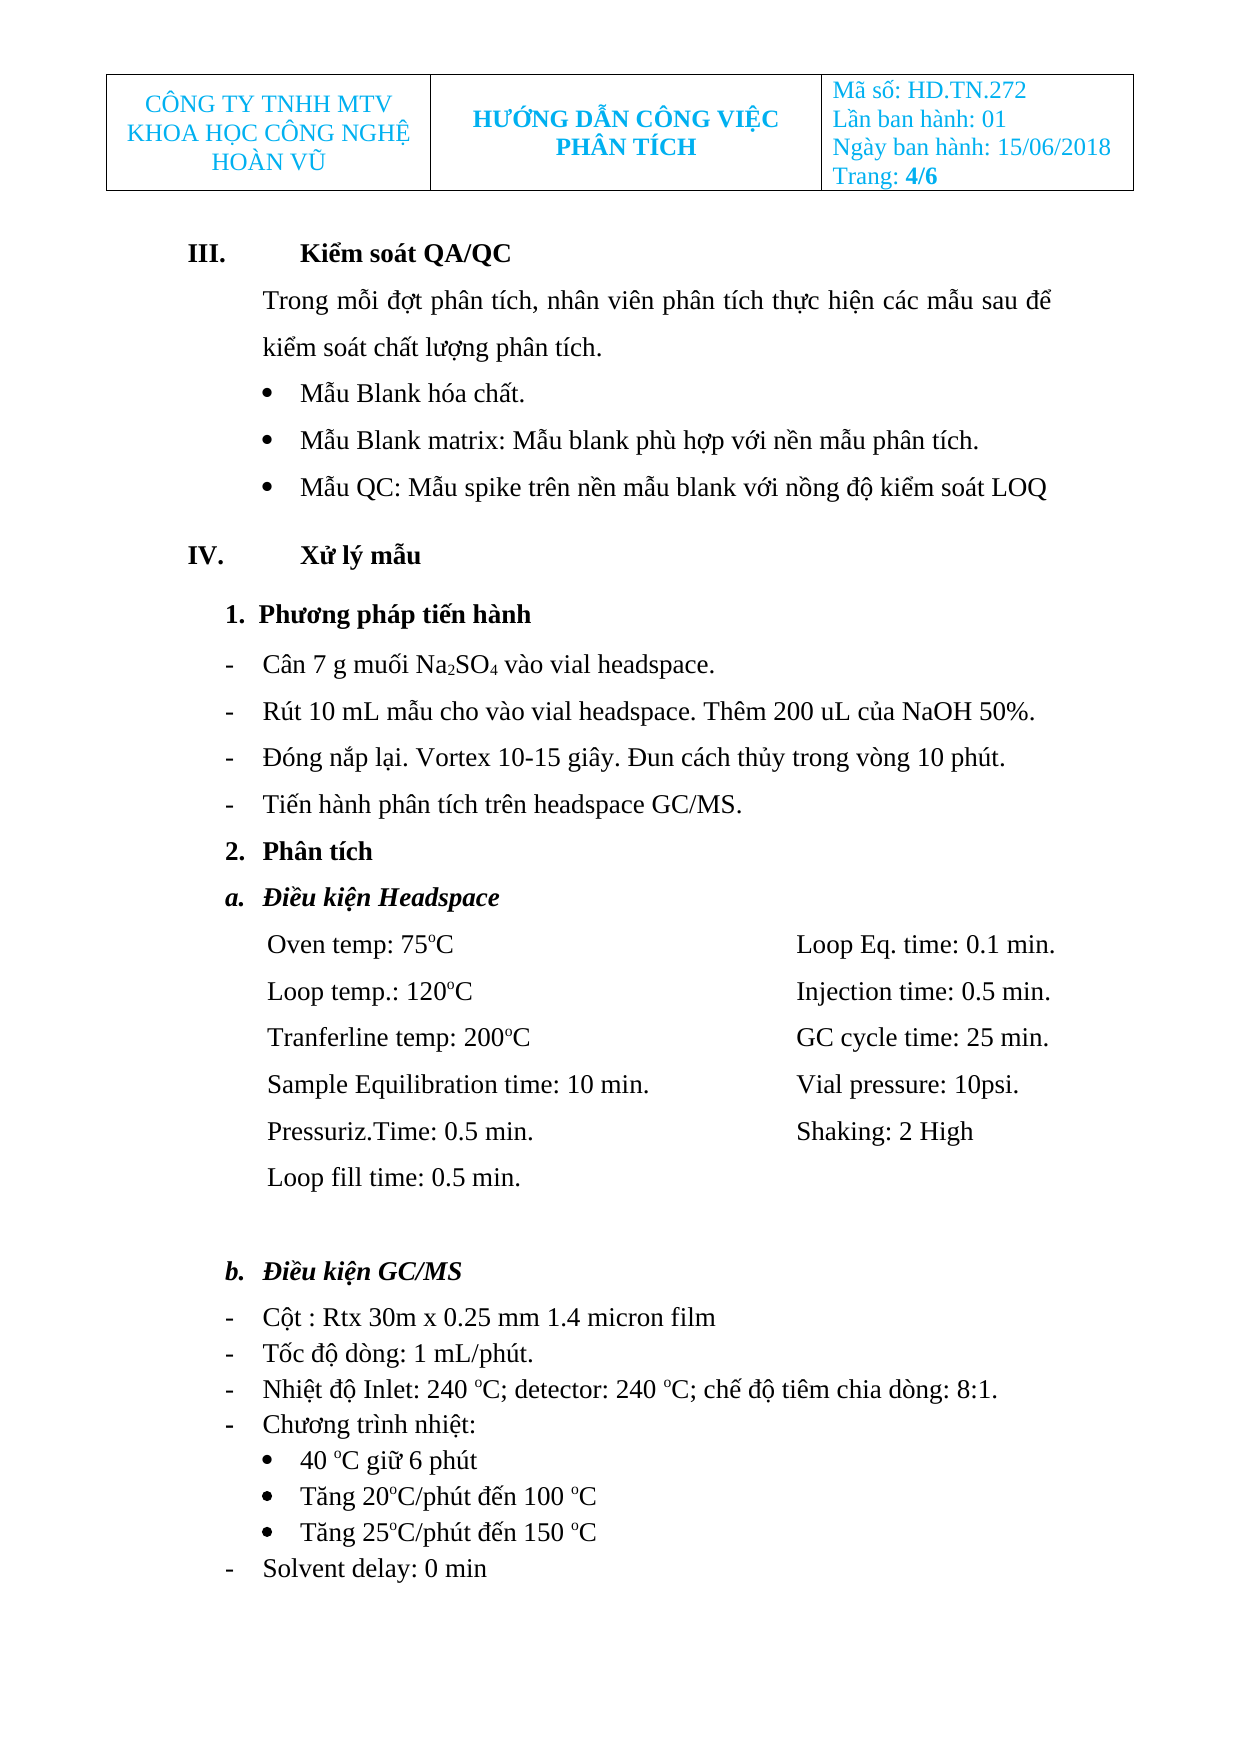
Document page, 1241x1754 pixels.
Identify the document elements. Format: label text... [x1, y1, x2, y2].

list Tăng 25oC/phút đến 150 oC [262, 1516, 1053, 1547]
list Điều kiện Headspace [225, 881, 1053, 912]
table_header Oven temp: 75oC temp.: 120oC Tranferline temp: 200oC Sample Equilibration time: 10 min. Pressuriz.Time: 0.5 min. Loop fill time: 0.5 min. [197, 928, 676, 1208]
list Điều kiện GC/MS [225, 1255, 1053, 1286]
list Cột : Rtx 30m x 0.25 mm 1.4 micron film [225, 1301, 1053, 1332]
list Xử lý mẫu [187, 539, 1053, 570]
list Kiểm soát QA/QC [187, 238, 1053, 269]
list Tốc độ dòng: 1 mL/phút. [225, 1337, 1053, 1368]
list Tiến hành phân tích trên headspace GC/MS. [225, 788, 1053, 819]
list Cân 7 g muối Na2SO4 vào vial headspace. [225, 648, 1053, 679]
list Mẫu Blank matrix: Mẫu blank phù hợp với nền mẫu phân tích. [262, 424, 1053, 456]
list Tăng 20oC/phút đến 100 oC [262, 1480, 1053, 1511]
table_header Loop Eq. time: 0.1 min. Injection time: 0.5 min. GC cycle time: 25 min. Vial pressure: 10psi. Shaking: 2 High [676, 928, 1085, 1208]
list Chương trình nhiệt: [225, 1408, 1053, 1440]
text 2. Phân tích [225, 835, 1053, 866]
subtitle 1. Phương pháp tiến hành [225, 598, 1053, 629]
list Mẫu Blank hóa chất. [262, 378, 1053, 409]
list Nhiệt độ Inlet: 240 oC; detector: 240 oC; chế độ tiêm chia dòng: 8:1. [225, 1373, 1053, 1404]
list 40 oC giữ 6 phút [262, 1444, 1053, 1476]
list Đóng nắp lại. Vortex 10-15 giây. Đun cách thủy trong vòng 10 phút. [225, 741, 1053, 772]
list Trong mỗi đợt phân tích, nhân viên phân tích thực hiện các mẫu sau để kiểm soát chất lượng phân tích. [262, 284, 1053, 362]
list Mẫu QC: Mẫu spike trên nền mẫu blank với nồng độ kiểm soát LOQ [262, 471, 1053, 503]
list Rút 10 mL mẫu cho vào vial headspace. Thêm 200 uL của NaOH 50%. [225, 695, 1053, 726]
list Solvent delay: 0 min [225, 1552, 1053, 1583]
